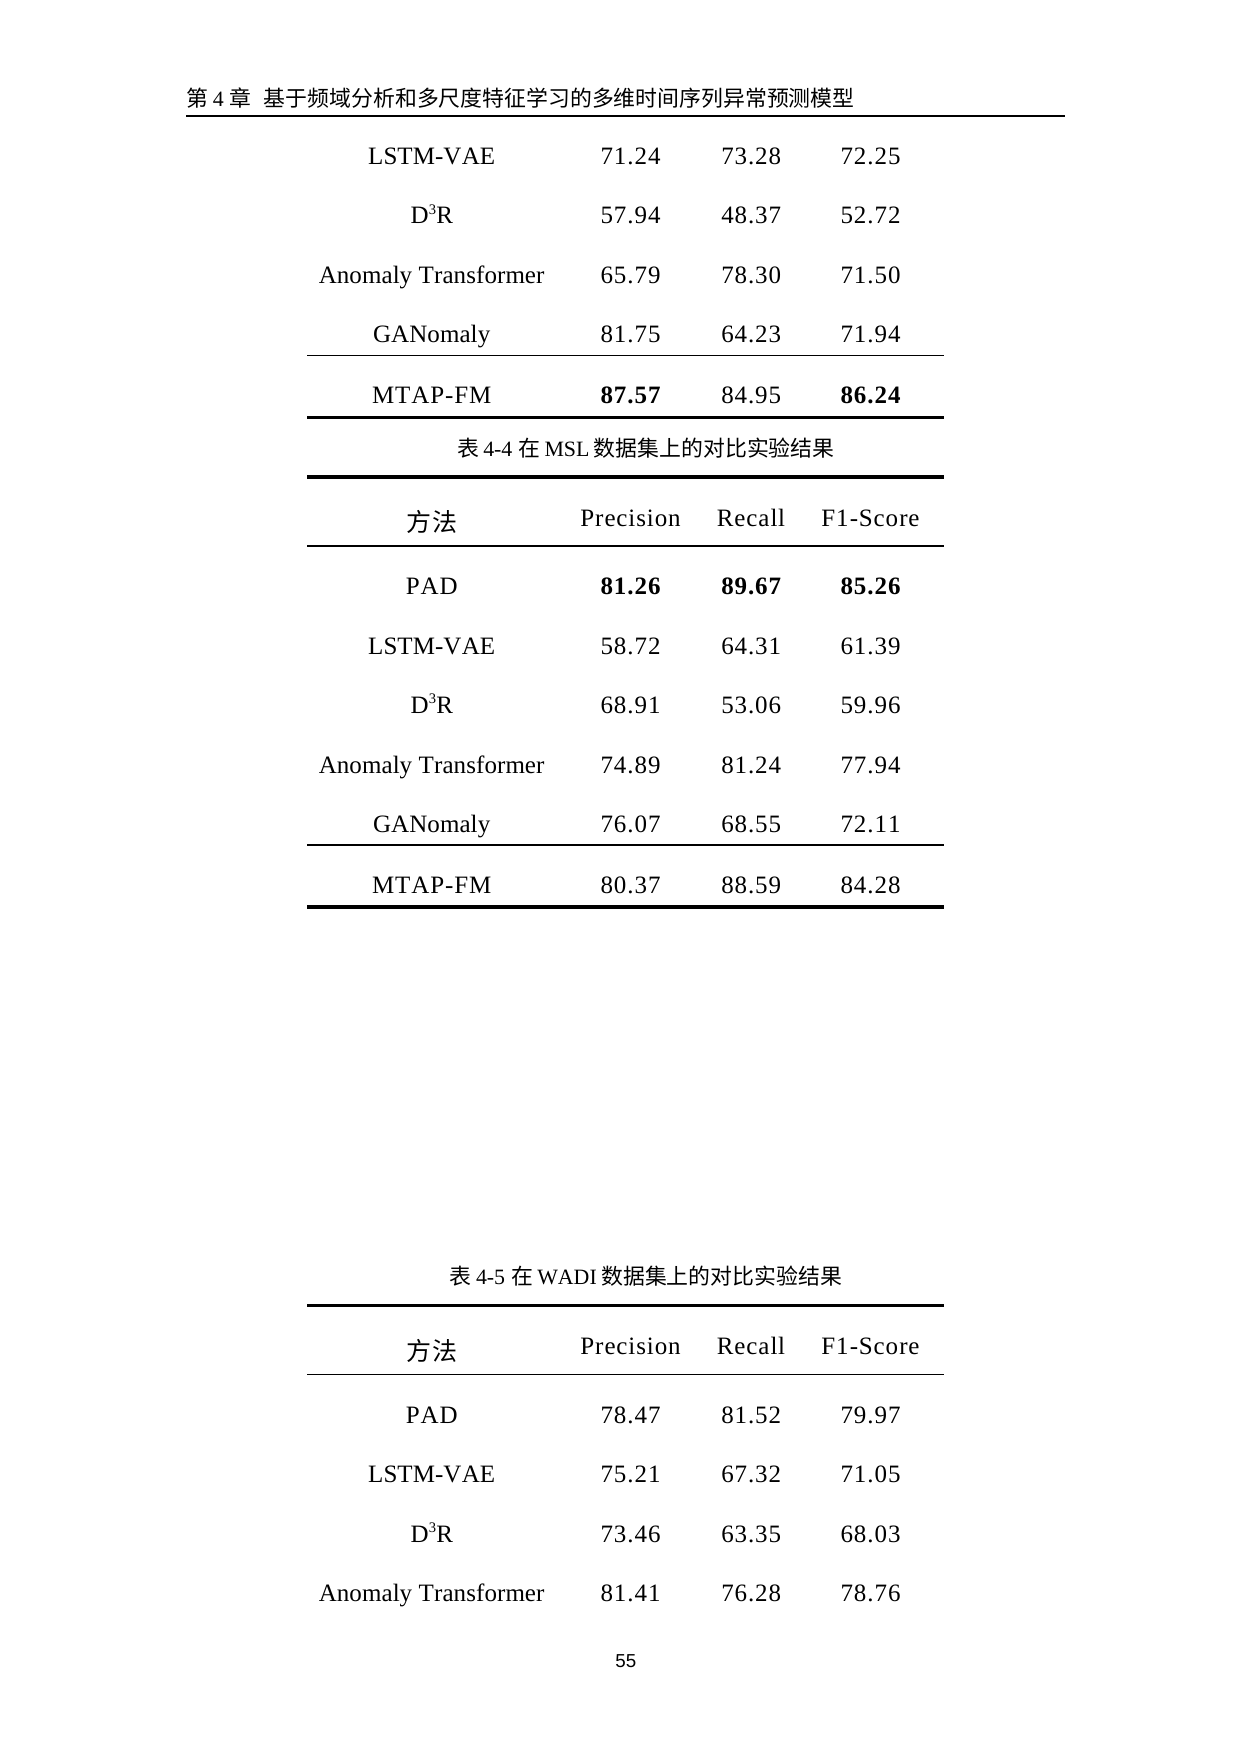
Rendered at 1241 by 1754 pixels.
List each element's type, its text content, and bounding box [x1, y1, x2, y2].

table_cell LSTM-VAE [307, 606, 568, 666]
table_header Recall [705, 1307, 809, 1374]
table_header 方法 [307, 1307, 568, 1374]
table_cell 81.52 [705, 1375, 809, 1435]
table_cell 81.26 [568, 547, 705, 606]
table_cell 85.26 [810, 547, 944, 606]
table_cell 86.24 [810, 356, 944, 416]
table_cell 53.06 [705, 666, 809, 725]
table_cell 63.35 [705, 1494, 809, 1554]
table_cell 78.76 [810, 1554, 944, 1613]
table_header F1-Score [810, 479, 944, 545]
table_cell PAD [307, 547, 568, 606]
table_cell 78.47 [568, 1375, 705, 1435]
table_cell 71.05 [810, 1435, 944, 1494]
table_cell MTAP-FM [307, 846, 568, 905]
table_cell 80.37 [568, 846, 705, 905]
table_cell 79.97 [810, 1375, 944, 1435]
table_cell 88.59 [705, 846, 809, 905]
table_cell 48.37 [705, 176, 809, 236]
table_cell 84.95 [705, 356, 809, 416]
table_cell 64.31 [705, 606, 809, 666]
table_cell GANomaly [307, 295, 568, 354]
table_cell 68.03 [810, 1494, 944, 1554]
table_cell 76.28 [705, 1554, 809, 1613]
table_cell LSTM-VAE [307, 117, 568, 176]
table_cell 71.50 [810, 236, 944, 295]
table_cell 68.55 [705, 785, 809, 844]
table_cell 58.72 [568, 606, 705, 666]
table_cell PAD [307, 1375, 568, 1435]
table_cell 59.96 [810, 666, 944, 725]
table_cell MTAP-FM [307, 356, 568, 416]
table_cell 84.28 [810, 846, 944, 905]
table_cell Anomaly Transformer [307, 236, 568, 295]
table_cell 78.30 [705, 236, 809, 295]
table_cell 81.24 [705, 725, 809, 785]
table_header Precision [568, 479, 705, 545]
table_cell 81.41 [568, 1554, 705, 1613]
table_cell 87.57 [568, 356, 705, 416]
table_cell 68.91 [568, 666, 705, 725]
table_cell GANomaly [307, 785, 568, 844]
table_cell 61.39 [810, 606, 944, 666]
table_cell 81.75 [568, 295, 705, 354]
table_header Recall [705, 479, 809, 545]
table_cell 71.24 [568, 117, 705, 176]
table_cell 72.25 [810, 117, 944, 176]
table_cell 72.11 [810, 785, 944, 844]
table_cell 57.94 [568, 176, 705, 236]
table_cell 73.46 [568, 1494, 705, 1554]
table_header Precision [568, 1307, 705, 1374]
table_cell 52.72 [810, 176, 944, 236]
table_cell 75.21 [568, 1435, 705, 1494]
table_cell Anomaly Transformer [307, 1554, 568, 1613]
table_cell 76.07 [568, 785, 705, 844]
text 表4-4 在MSL数据集上的对比实验结果 [188, 431, 1053, 463]
text 表4-5 在WADI数据集上的对比实验结果 [188, 1259, 1053, 1291]
table_cell Anomaly Transformer [307, 725, 568, 785]
table_cell 65.79 [568, 236, 705, 295]
table_cell D3R [307, 176, 568, 236]
table_cell D3R [307, 666, 568, 725]
table_header 方法 [307, 479, 568, 545]
table_cell LSTM-VAE [307, 1435, 568, 1494]
table_cell 74.89 [568, 725, 705, 785]
table_header F1-Score [810, 1307, 944, 1374]
table_cell 71.94 [810, 295, 944, 354]
table_cell 73.28 [705, 117, 809, 176]
table_cell D3R [307, 1494, 568, 1554]
table_cell 77.94 [810, 725, 944, 785]
table_cell 67.32 [705, 1435, 809, 1494]
table_cell 64.23 [705, 295, 809, 354]
table_cell 89.67 [705, 547, 809, 606]
